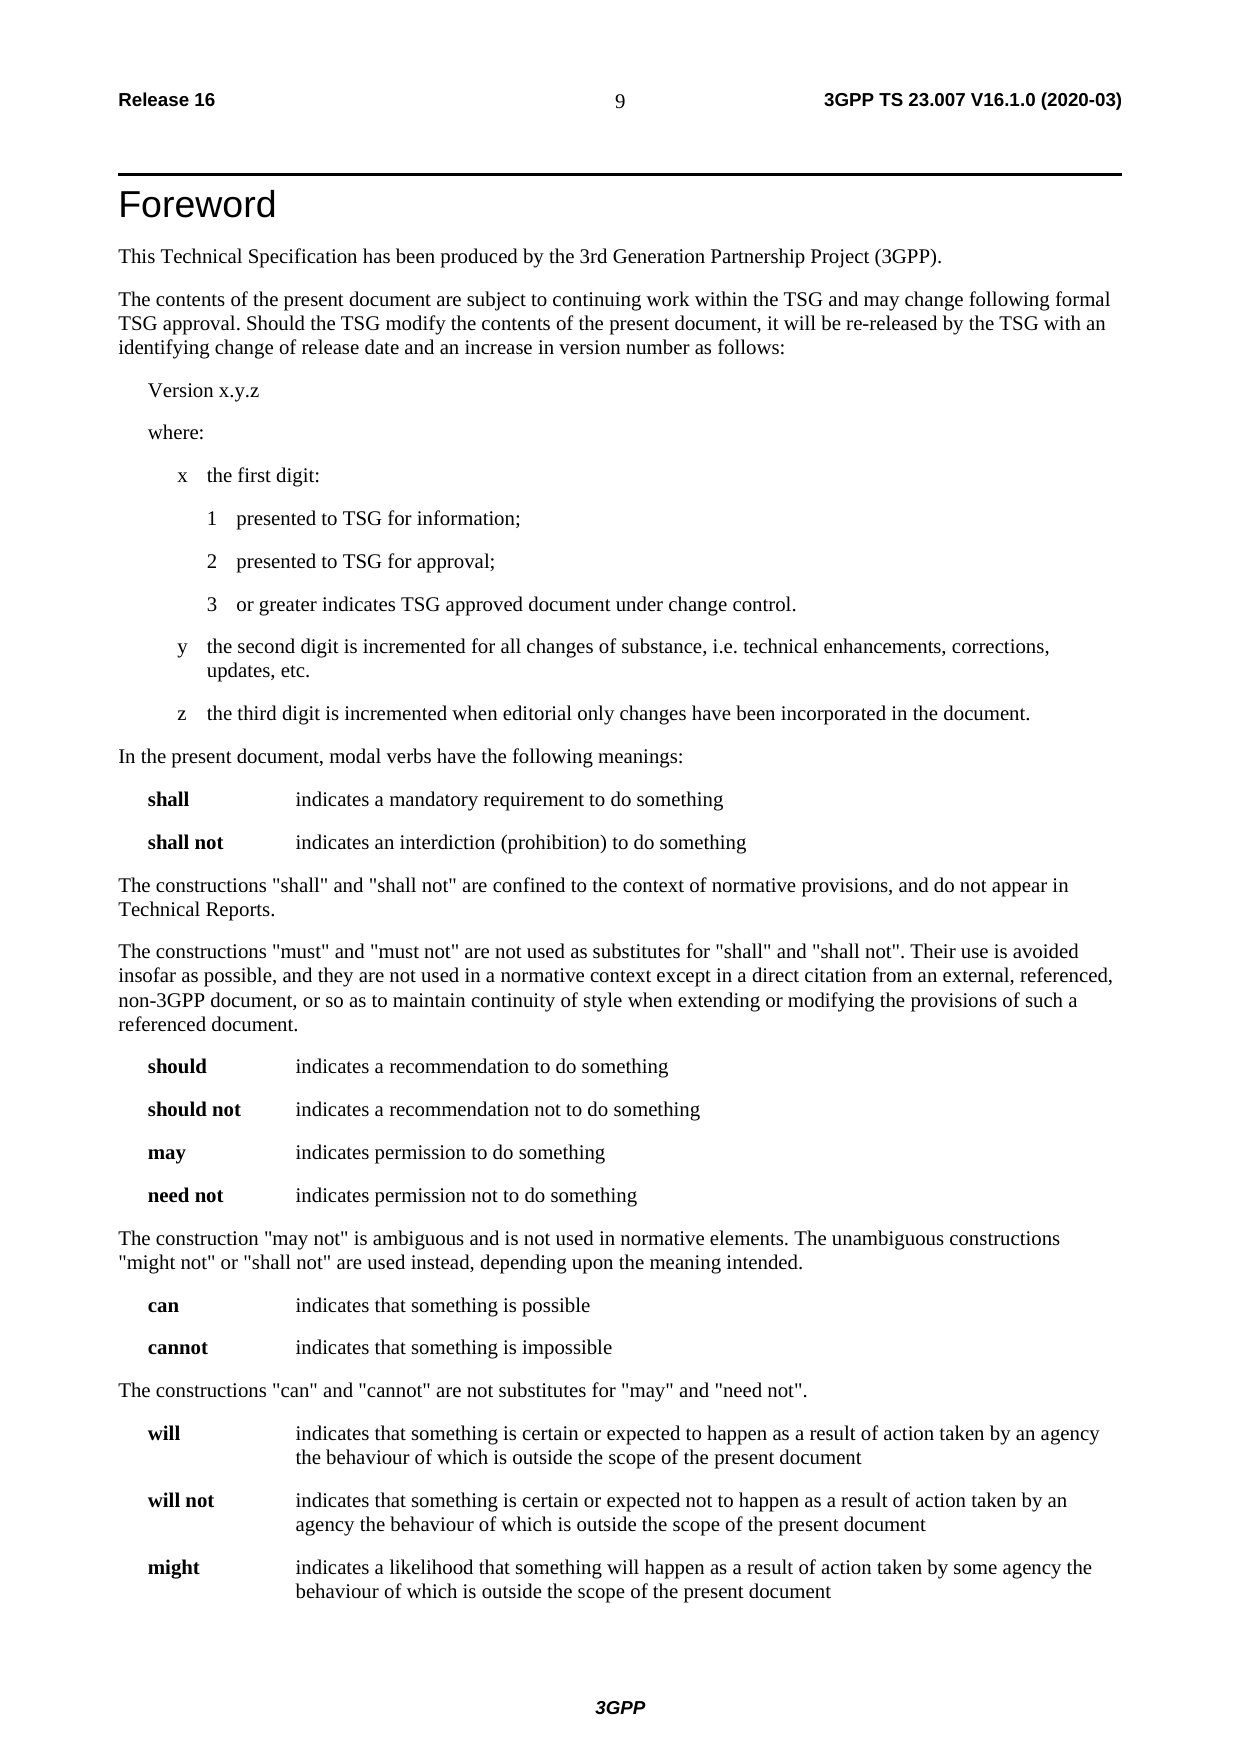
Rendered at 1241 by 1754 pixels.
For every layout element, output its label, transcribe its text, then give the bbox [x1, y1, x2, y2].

text This Technical Specification has been produced by the 3rd Generation Partnership Project (3GPP). [118, 244, 1122, 268]
text The contents of the present document are subject to continuing work within the TSG and may change following formal TSG approval. Should the TSG modify the contents of the present document, it will be re-released by the TSG with an identifying change of release date and an increase in version number as follows: [118, 287, 1122, 359]
subtitle Foreword [118, 176, 1122, 225]
text shall not indicates an interdiction (prohibition) to do something [148, 830, 1122, 854]
text will not indicates that something is certain or expected not to happen as a result of action taken by an agency the behaviour of which is outside the scope of the present document [148, 1488, 1122, 1536]
text 1 presented to TSG for information; [207, 506, 1122, 530]
text need not indicates permission not to do something [148, 1183, 1122, 1207]
text 3 or greater indicates TSG approved document under change control. [207, 592, 1122, 616]
text where: [148, 420, 1122, 444]
text may indicates permission to do something [148, 1140, 1122, 1164]
text Version x.y.z [148, 377, 1122, 402]
text will indicates that something is certain or expected to happen as a result of action taken by an agency the behaviour of which is outside the scope of the present document [148, 1421, 1122, 1469]
text x the first digit: [177, 463, 1122, 487]
text In the present document, modal verbs have the following meanings: [118, 744, 1122, 768]
text cannot indicates that something is impossible [148, 1335, 1122, 1359]
text The constructions "shall" and "shall not" are confined to the context of normative provisions, and do not appear in Technical Reports. [118, 872, 1122, 921]
text The construction "may not" is ambiguous and is not used in normative elements. The unambiguous constructions "might not" or "shall not" are used instead, depending upon the meaning intended. [118, 1226, 1122, 1274]
text might indicates a likelihood that something will happen as a result of action taken by some agency the behaviour of which is outside the scope of the present document [148, 1555, 1122, 1603]
text z the third digit is incremented when editorial only changes have been incorporated in the document. [177, 701, 1122, 725]
text can indicates that something is possible [148, 1292, 1122, 1317]
text y the second digit is incremented for all changes of substance, i.e. technical enhancements, corrections, updates, etc. [177, 634, 1122, 682]
text should indicates a recommendation to do something [148, 1054, 1122, 1078]
text should not indicates a recommendation not to do something [148, 1097, 1122, 1121]
text The constructions "can" and "cannot" are not substitutes for "may" and "need not". [118, 1378, 1122, 1402]
text The constructions "must" and "must not" are not used as substitutes for "shall" and "shall not". Their use is avoided insofar as possible, and they are not used in a normative context except in a direct citation from an external, referenced, non-3GPP document, or so as to maintain continuity of style when extending or modifying the provisions of such a referenced document. [118, 939, 1122, 1036]
text 2 presented to TSG for approval; [207, 549, 1122, 573]
text shall indicates a mandatory requirement to do something [148, 787, 1122, 811]
